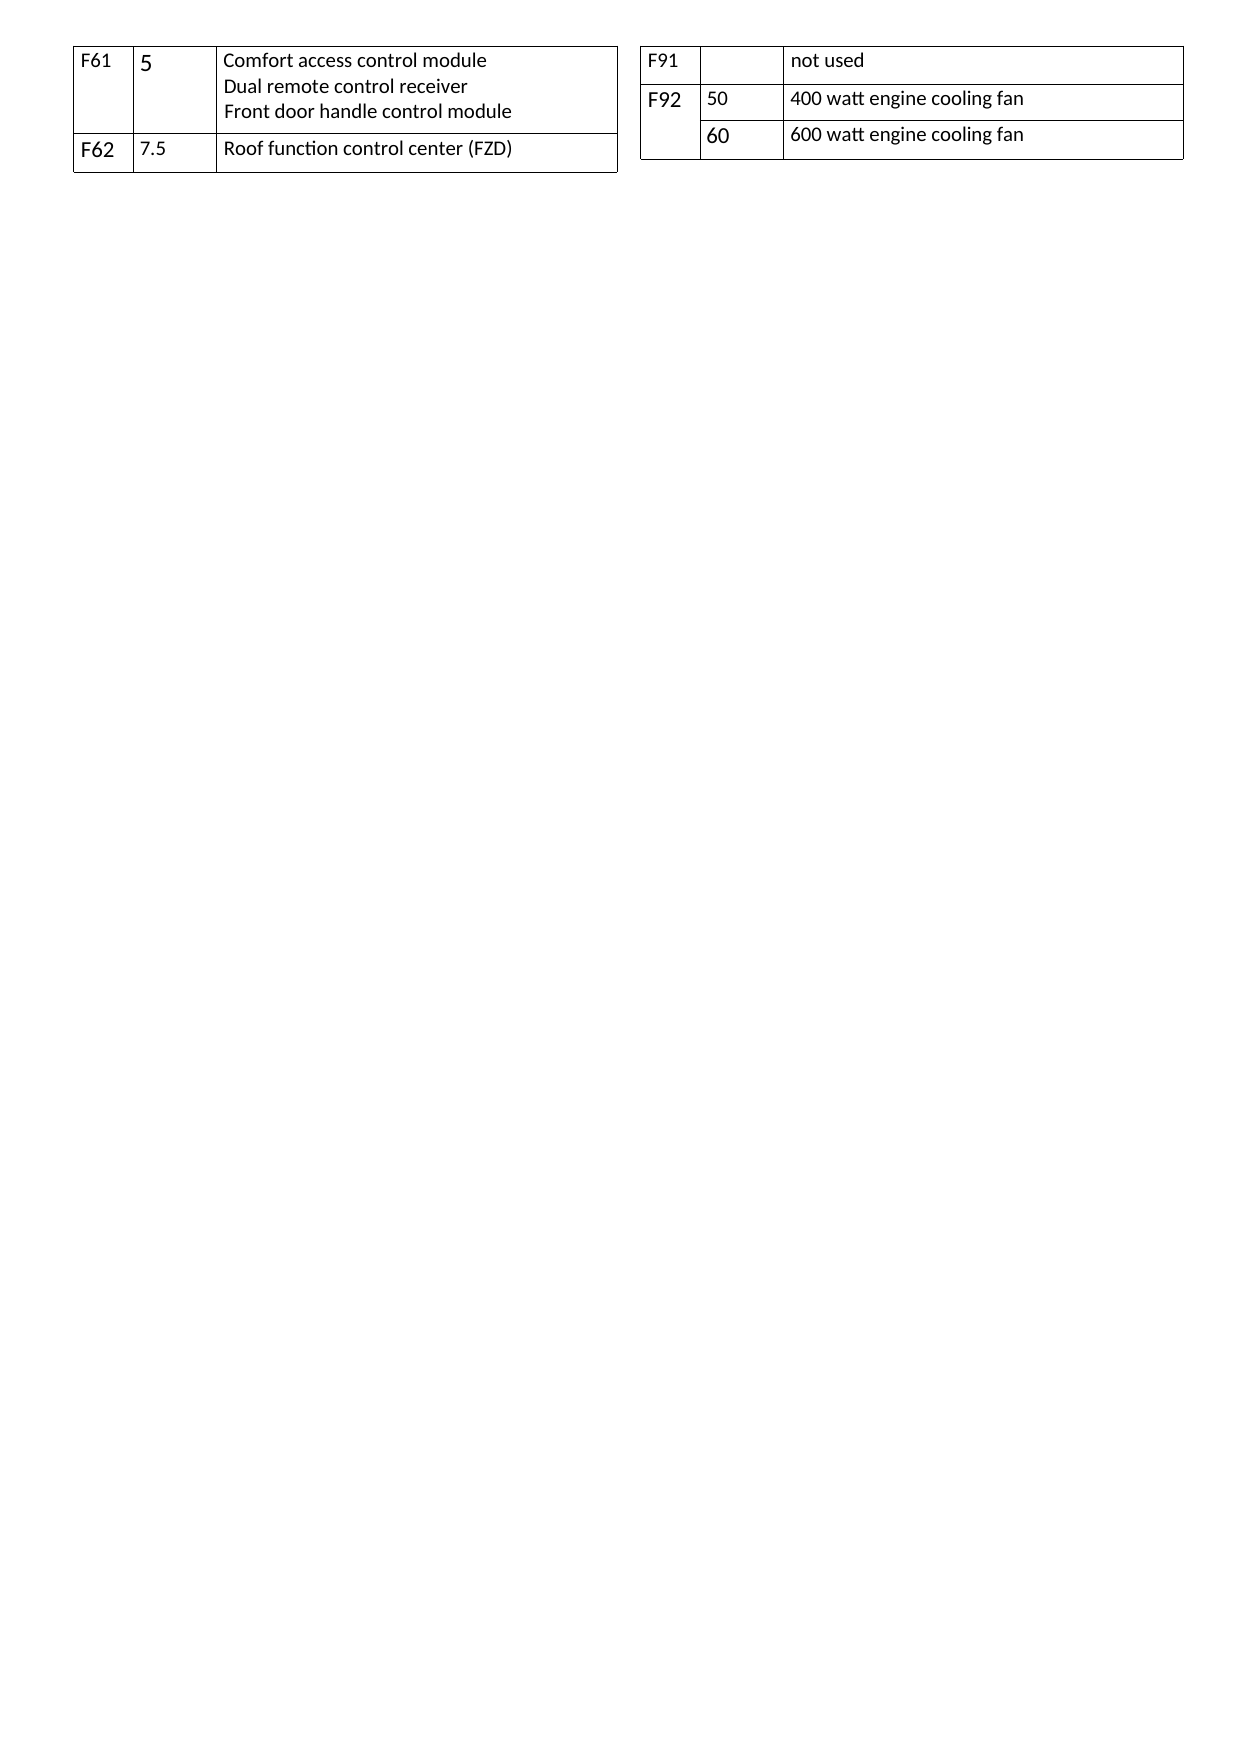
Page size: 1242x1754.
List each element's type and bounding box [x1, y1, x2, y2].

table_cell [74, 134, 133, 172]
table_cell [618, 46, 628, 172]
table_cell [134, 47, 216, 133]
table_cell [217, 134, 617, 172]
table_cell [134, 134, 216, 172]
table_cell [74, 47, 133, 133]
table_cell [217, 47, 617, 133]
